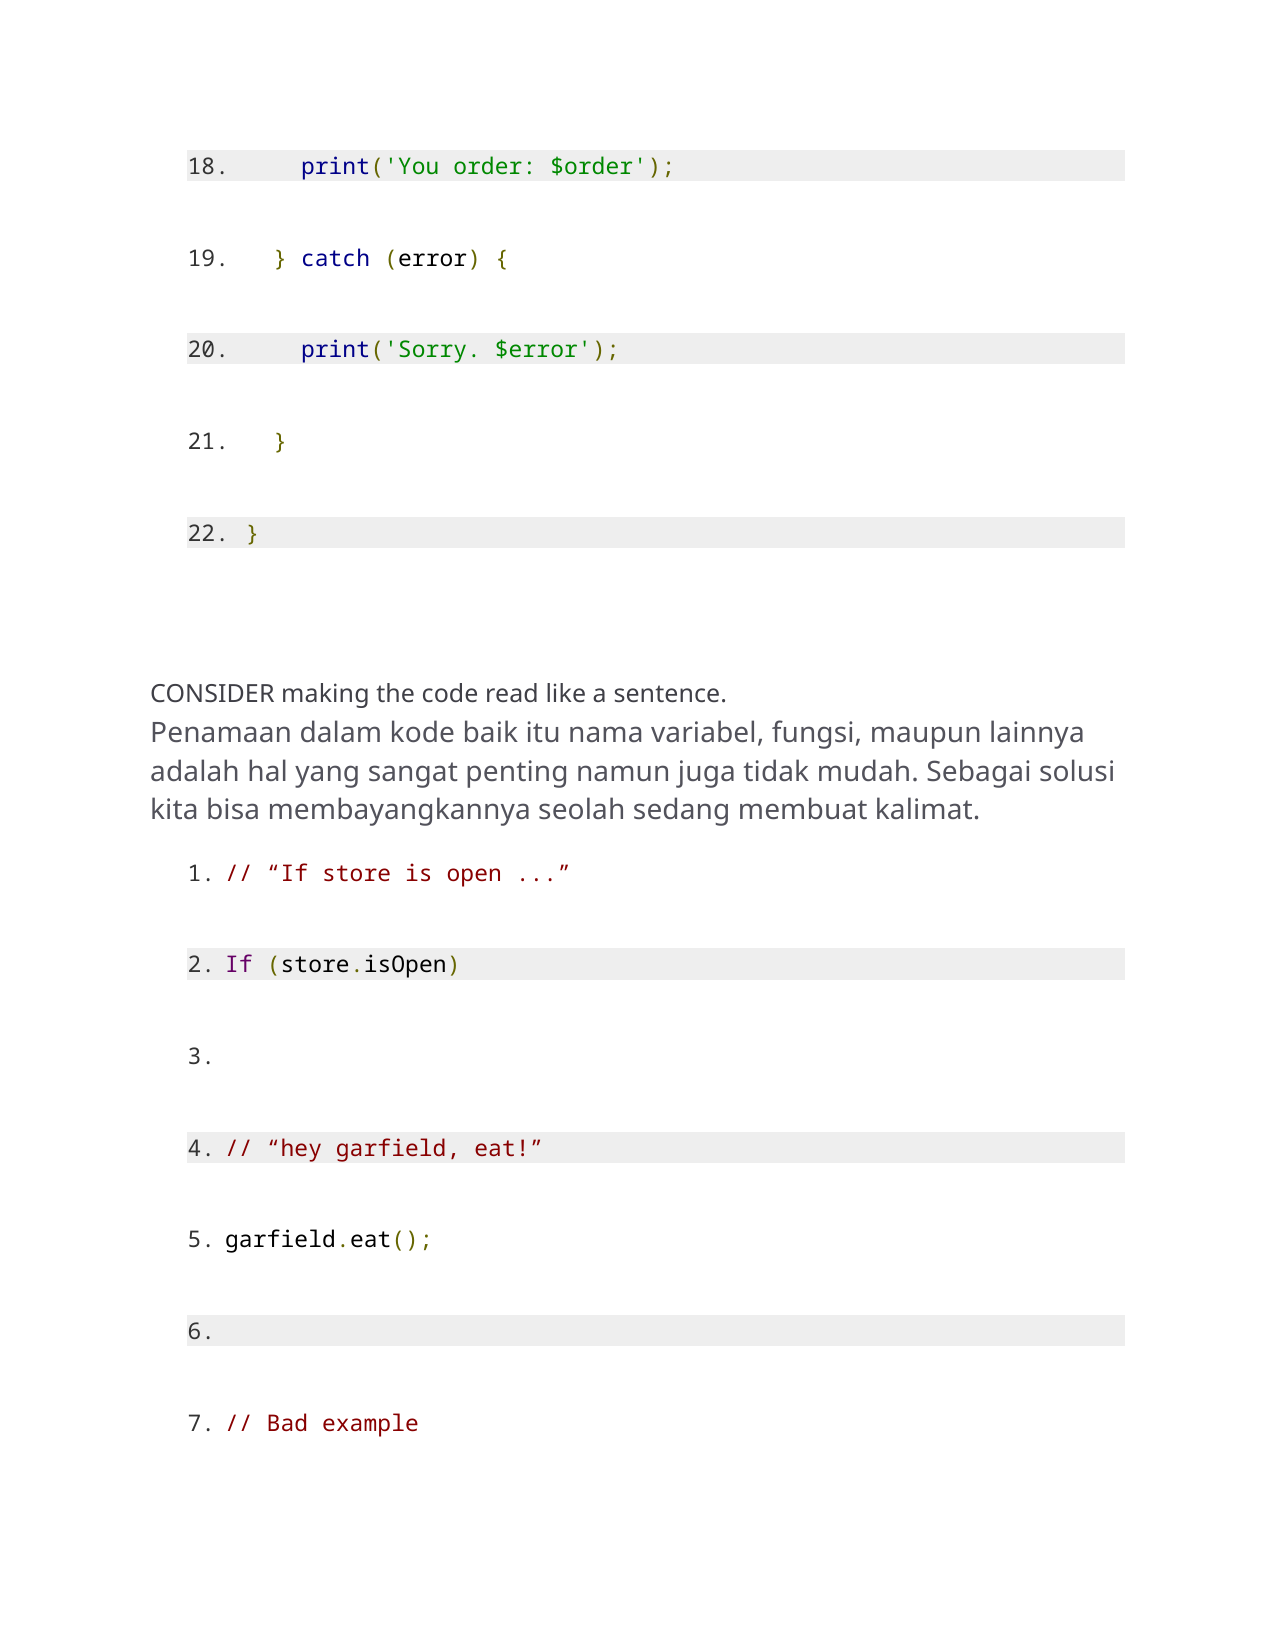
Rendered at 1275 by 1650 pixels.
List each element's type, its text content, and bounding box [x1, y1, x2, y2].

text Penamaan dalam kode baik itu nama variabel, fungsi, maupun lainnya adalah hal yang sangat penting namun juga tidak mudah. Sebagai solusi kita bisa membayangkannya seolah sedang membuat kalimat. [150, 713, 1125, 828]
list } [187, 517, 1125, 548]
list // “If store is open ...” [187, 857, 1125, 888]
list print('You order: $order'); [187, 150, 1125, 181]
list print('Sorry. $error'); [187, 333, 1125, 364]
subtitle CONSIDER making the code read like a sentence. [150, 676, 1125, 710]
list } catch (error) { [187, 242, 1125, 273]
list If (store.isOpen) [187, 948, 1125, 980]
list } [187, 425, 1125, 456]
list garfield.eat(); [187, 1223, 1125, 1255]
list // “hey garfield, eat!” [187, 1132, 1125, 1163]
list // Bad example [187, 1407, 1125, 1438]
